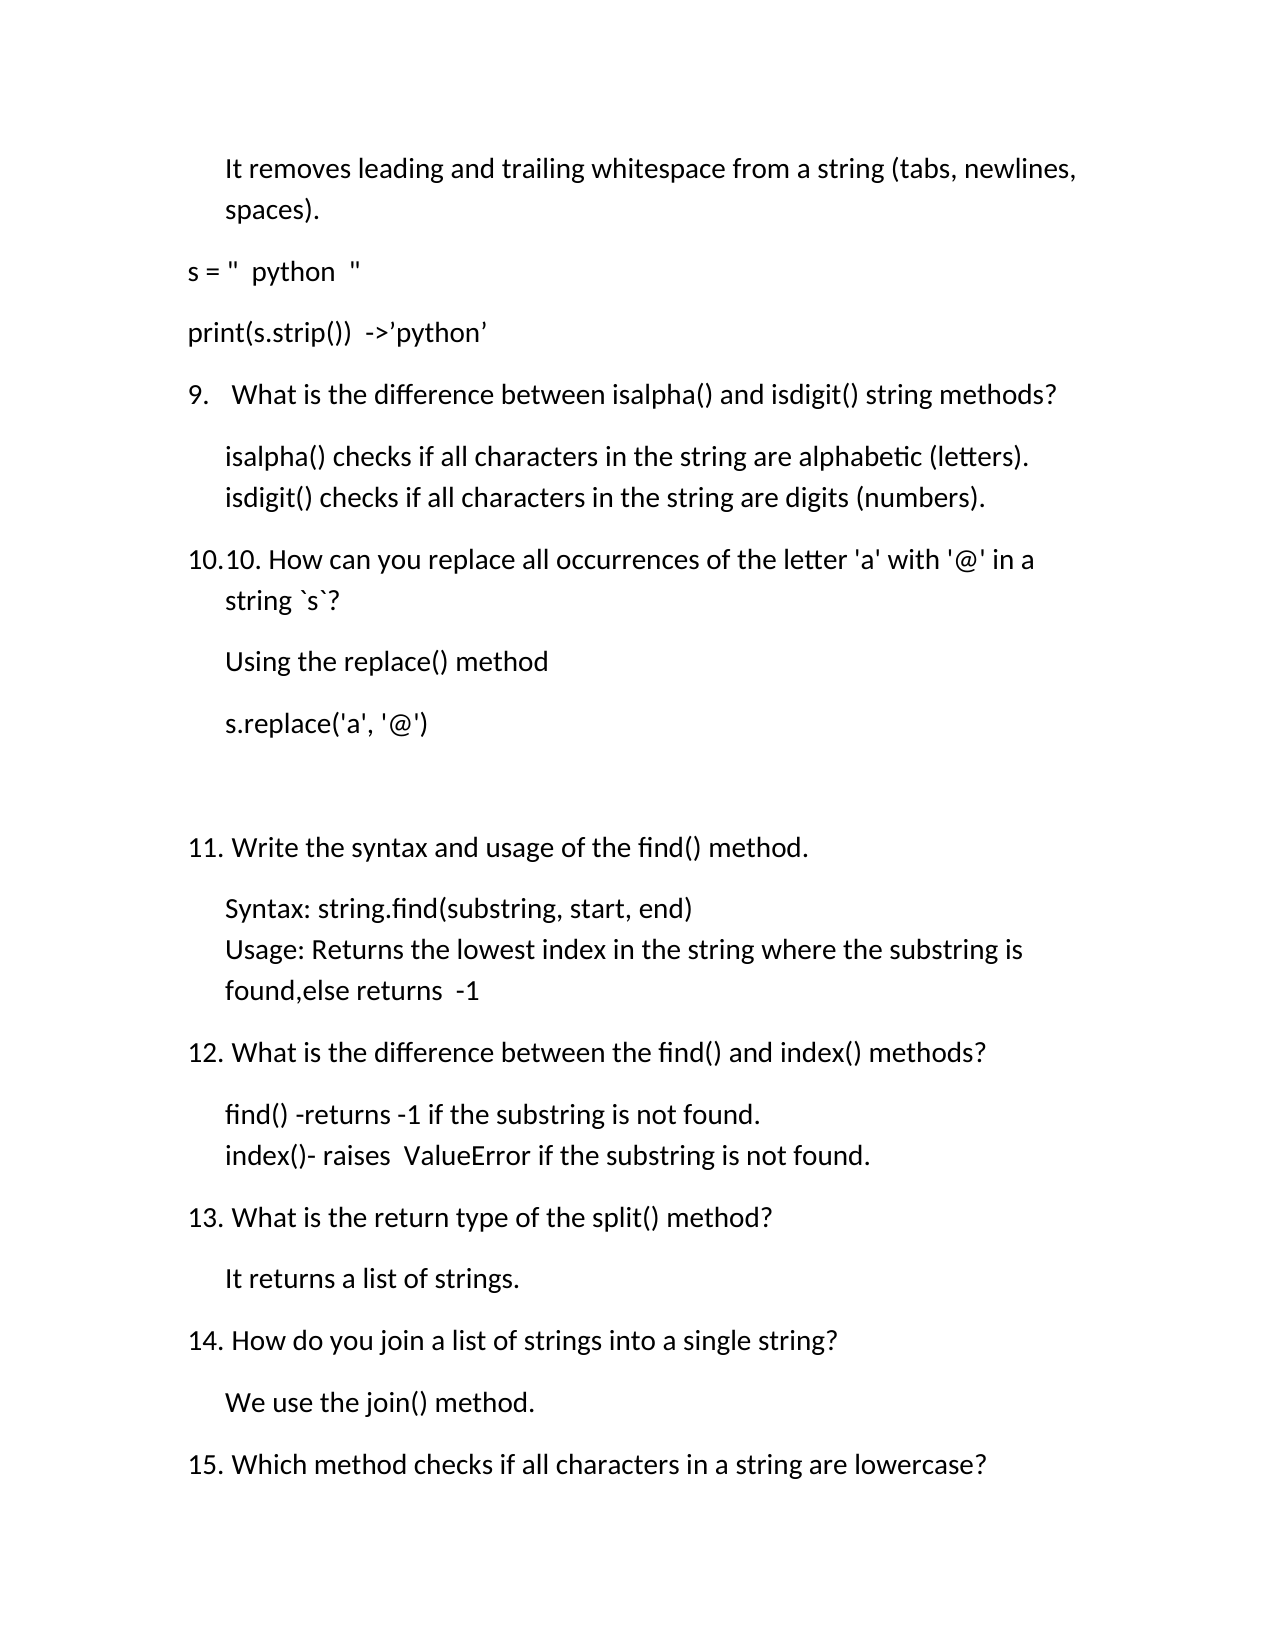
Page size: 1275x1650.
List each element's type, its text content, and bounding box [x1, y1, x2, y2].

text isalpha() checks if all characters in the string are alphabetic (letters). isdigit() checks if all characters in the string are digits (numbers). [225, 438, 1087, 514]
text We use the join() method. [225, 1384, 1087, 1419]
list How do you join a list of strings into a single string? [187, 1322, 1087, 1358]
list Write the syntax and usage of the find() method. [187, 829, 1087, 864]
list What is the difference between the find() and index() methods? [187, 1034, 1087, 1070]
text print(s.strip()) ->’python’ [187, 314, 1087, 350]
list What is the return type of the split() method? [187, 1199, 1087, 1234]
text It removes leading and trailing whitespace from a string (tabs, newlines, spaces). [225, 150, 1087, 227]
text It returns a list of strings. [225, 1260, 1087, 1296]
list 10. How can you replace all occurrences of the letter 'a' with '@' in a string `s`? [187, 541, 1087, 617]
list Which method checks if all characters in a string are lowercase? [187, 1446, 1087, 1481]
text Syntax: string.find(substring, start, end) Usage: Returns the lowest index in the string where the substring is found,else returns -1 [225, 891, 1087, 1008]
text find() -returns -1 if the substring is not found. index()- raises ValueError if the substring is not found. [225, 1096, 1087, 1172]
text s = " python " [187, 253, 1087, 288]
text Using the replace() method [225, 643, 1087, 679]
list What is the difference between isalpha() and isdigit() string methods? [187, 376, 1087, 412]
text s.replace('a', '@') [225, 705, 1087, 741]
